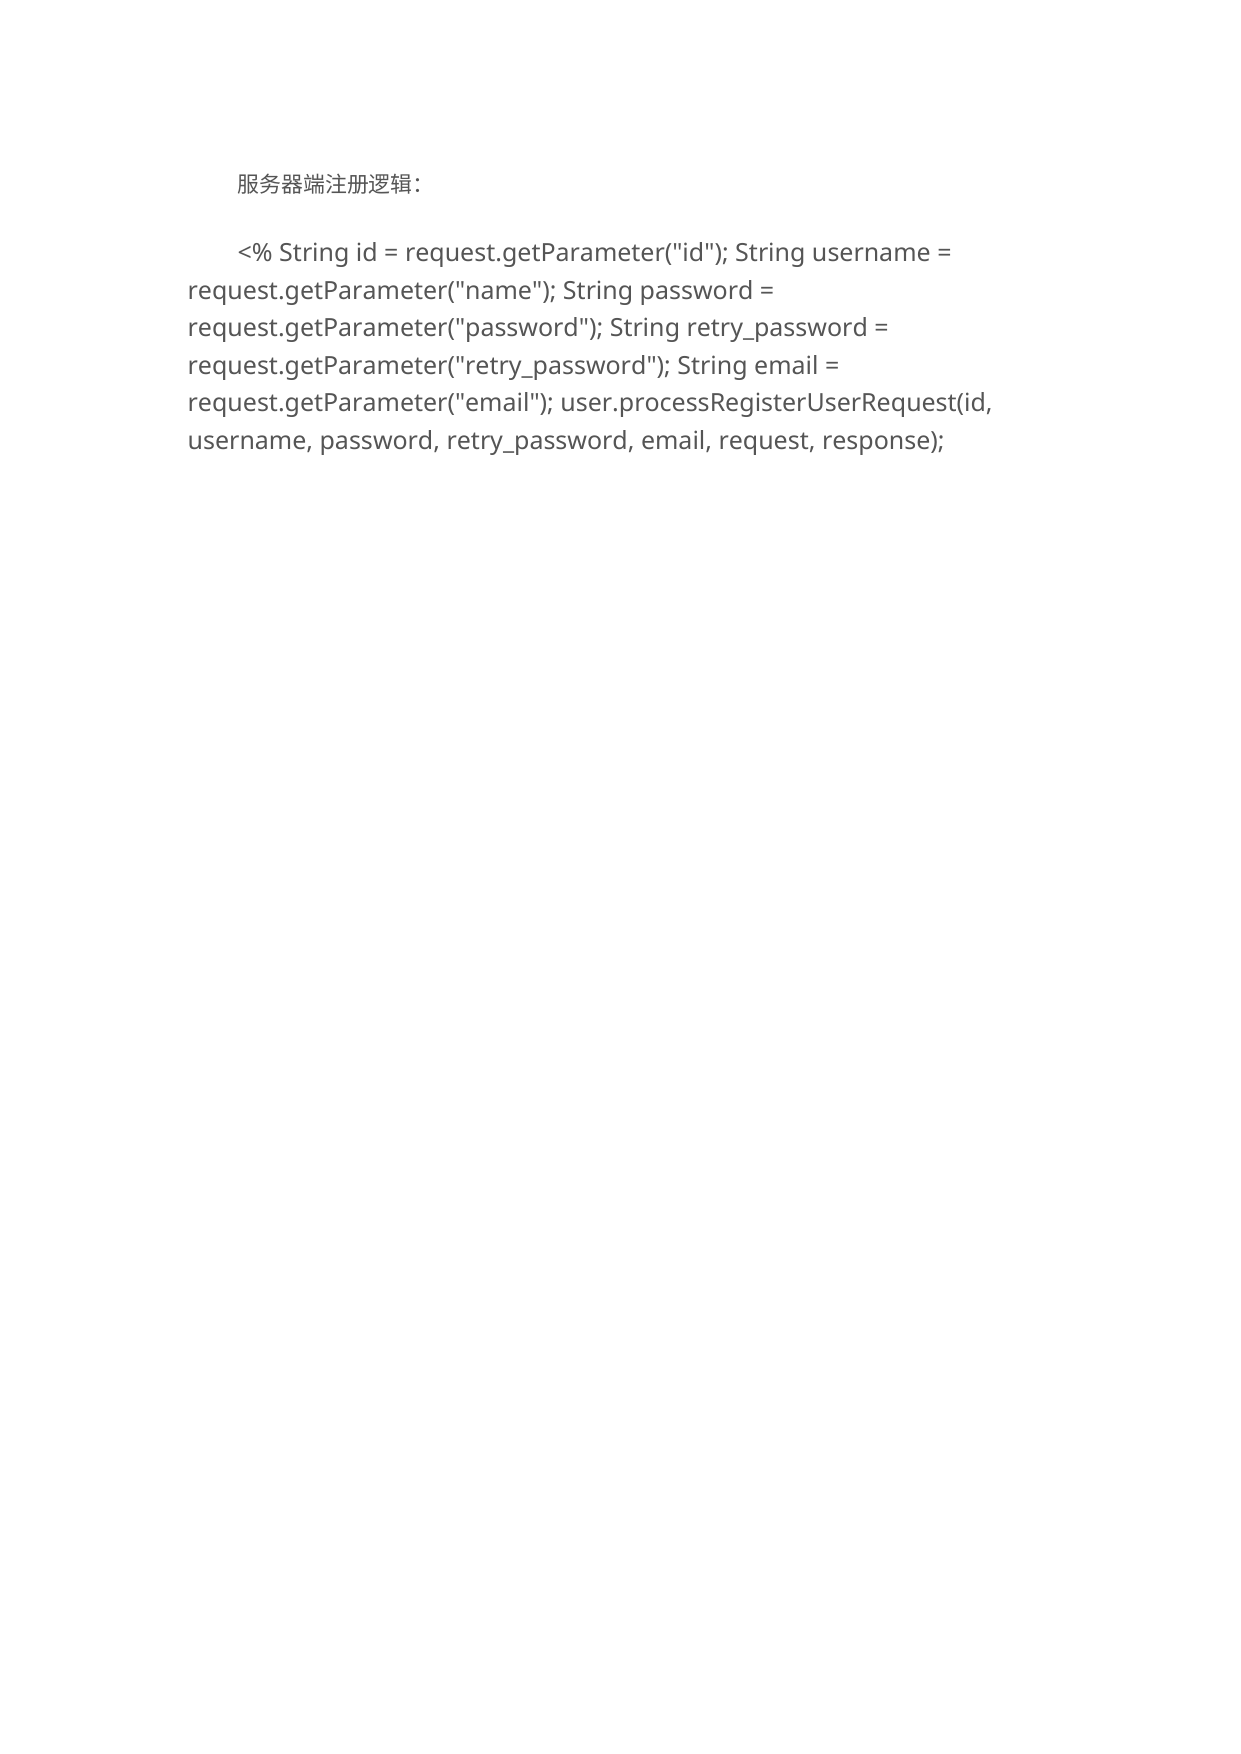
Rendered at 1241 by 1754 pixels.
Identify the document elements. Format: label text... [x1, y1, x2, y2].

text <% String id = request.getParameter("id"); String username = request.getParameter("name"); String password = request.getParameter("password"); String retry_password = request.getParameter("retry_password"); String email = request.getParameter("email"); user.processRegisterUserRequest(id, username, password, retry_password, email, request, response); [187, 233, 1053, 458]
text 服务器端注册逻辑： [187, 164, 1053, 202]
